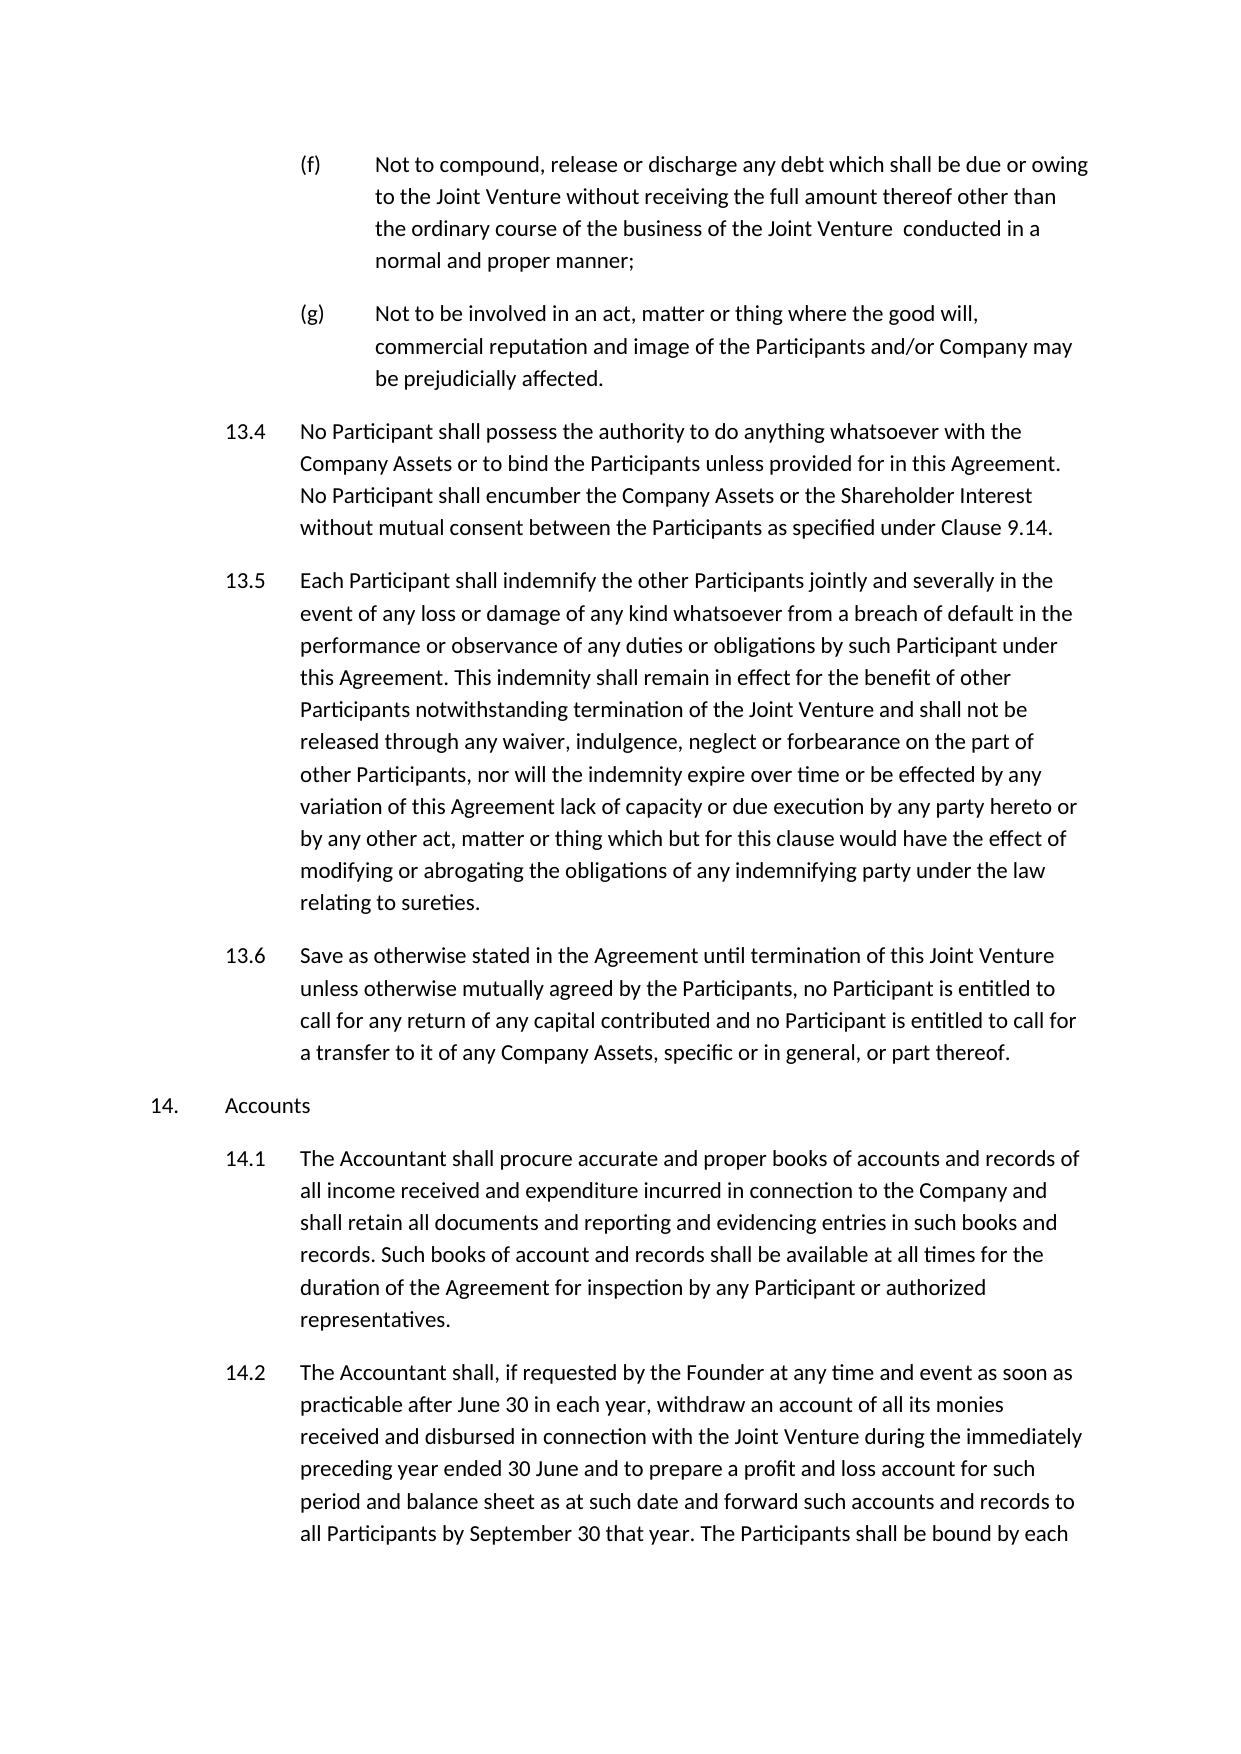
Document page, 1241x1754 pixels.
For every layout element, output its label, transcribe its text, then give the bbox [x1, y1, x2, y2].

text 13.5 Each Participant shall indemnify the other Participants jointly and severally in the event of any loss or damage of any kind whatsoever from a breach of default in the performance or observance of any duties or obligations by such Participant under this Agreement. This indemnity shall remain in effect for the benefit of other Participants notwithstanding termination of the Joint Venture and shall not be released through any waiver, indulgence, neglect or forbearance on the part of other Participants, nor will the indemnity expire over time or be effected by any variation of this Agreement lack of capacity or due execution by any party hereto or by any other act, matter or thing which but for this clause would have the effect of modifying or abrogating the obligations of any indemnifying party under the law relating to sureties. [225, 567, 1090, 916]
text 13.6 Save as otherwise stated in the Agreement until termination of this Joint Venture unless otherwise mutually agreed by the Participants, no Participant is entitled to call for any return of any capital contributed and no Participant is entitled to call for a transfer to it of any Company Assets, specific or in general, or part thereof. [225, 941, 1090, 1066]
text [225, 1358, 1090, 1547]
text (f) Not to compound, release or discharge any debt which shall be due or owing to the Joint Venture without receiving the full amount thereof other than the ordinary course of the business of the Joint Venture conducted in a normal and proper manner; [300, 150, 1090, 274]
text 13.4 No Participant shall possess the authority to do anything whatsoever with the Company Assets or to bind the Participants unless provided for in this Agreement. No Participant shall encumber the Company Assets or the Shareholder Interest without mutual consent between the Participants as specified under Clause 9.14. [225, 417, 1090, 542]
text (g) Not to be involved in an act, matter or thing where the good will, commercial reputation and image of the Participants and/or Company may be prejudicially affected. [300, 299, 1090, 392]
text 14. Accounts [150, 1091, 1090, 1119]
text 14.1 The Accountant shall procure accurate and proper books of accounts and records of all income received and expenditure incurred in connection to the Company and shall retain all documents and reporting and evidencing entries in such books and records. Such books of account and records shall be available at all times for the duration of the Agreement for inspection by any Participant or authorized representatives. [225, 1144, 1090, 1333]
